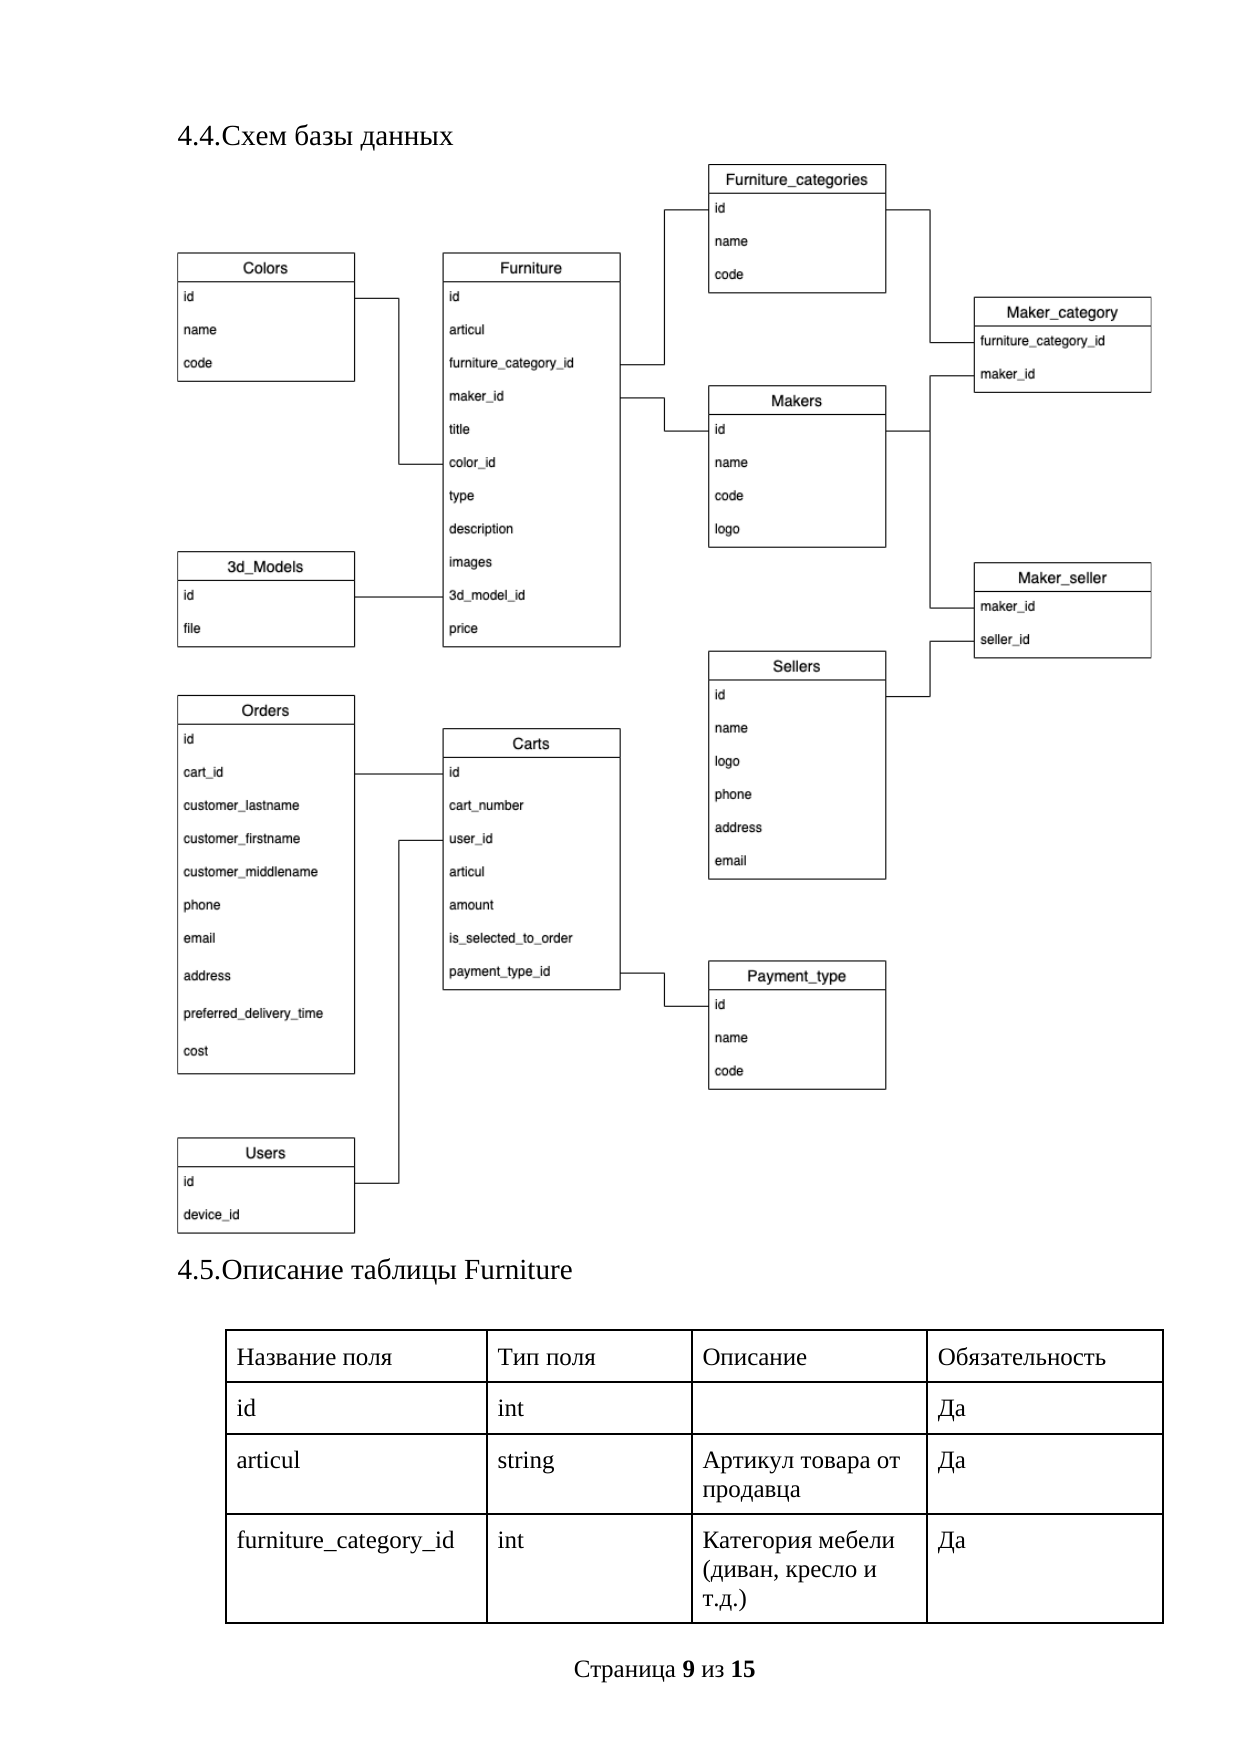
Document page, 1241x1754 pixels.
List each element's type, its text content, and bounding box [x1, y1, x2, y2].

picture [177, 164, 1152, 1237]
table_cell id [227, 1383, 486, 1433]
table_cell int [488, 1515, 691, 1622]
table_cell Да [928, 1383, 1162, 1433]
subtitle Схем базы данных [177, 118, 1152, 152]
subtitle Описание таблицы Furniture [177, 1252, 1152, 1286]
table_cell furniture_category_id [227, 1515, 486, 1622]
table_cell Да [928, 1515, 1162, 1622]
table_cell Категория мебели (диван, кресло и т.д.) [693, 1515, 926, 1622]
table_header Название поля [227, 1331, 486, 1381]
table_header Описание [693, 1331, 926, 1381]
table_cell int [488, 1383, 691, 1433]
table_cell articul [227, 1435, 486, 1513]
table_cell [693, 1383, 926, 1433]
table_cell Артикул товара от продавца [693, 1435, 926, 1513]
table_cell Да [928, 1435, 1162, 1513]
table_header Тип поля [488, 1331, 691, 1381]
table_header Обязательность [928, 1331, 1162, 1381]
table_cell string [488, 1435, 691, 1513]
